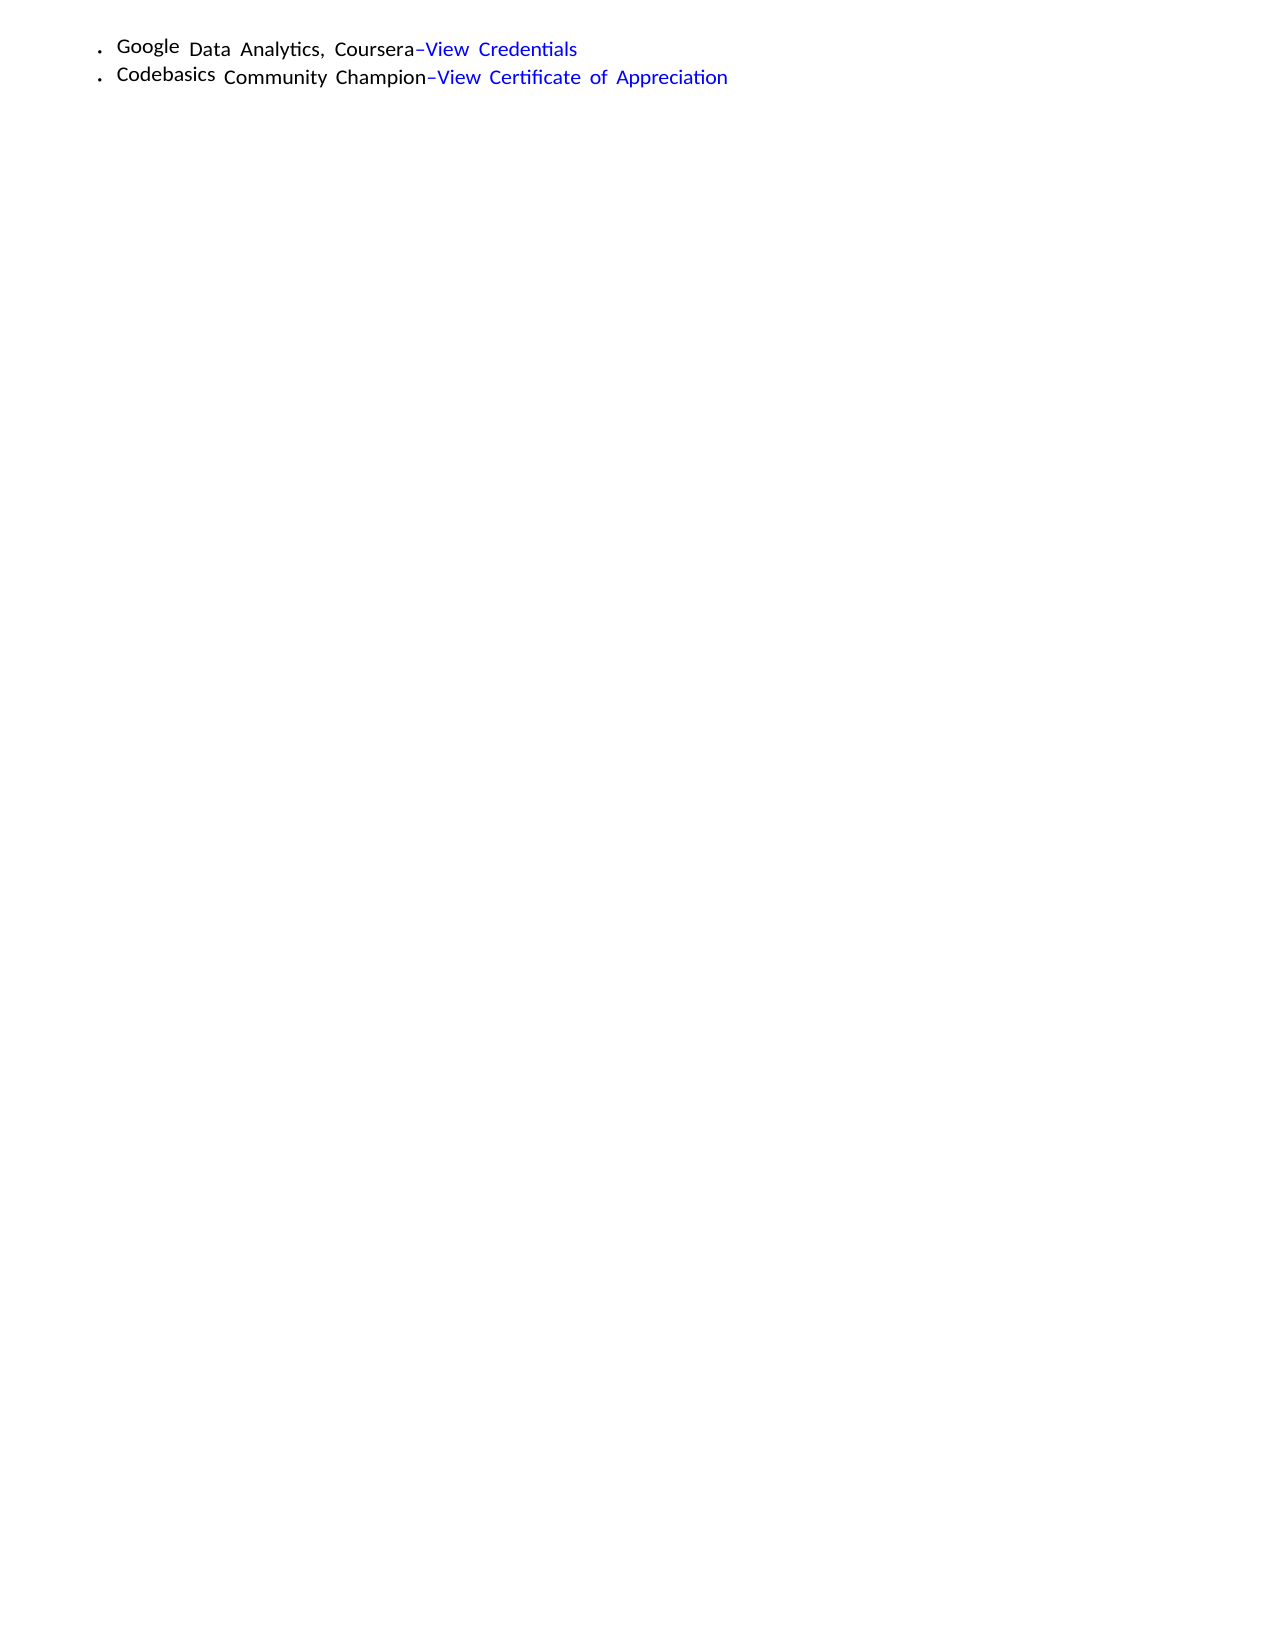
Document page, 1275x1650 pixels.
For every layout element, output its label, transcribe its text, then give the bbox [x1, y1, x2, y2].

list Codebasics Community Champion–View Certificate of Appreciation [97, 61, 1237, 89]
list Google Data Analytics, Coursera–View Credentials [97, 33, 1237, 61]
